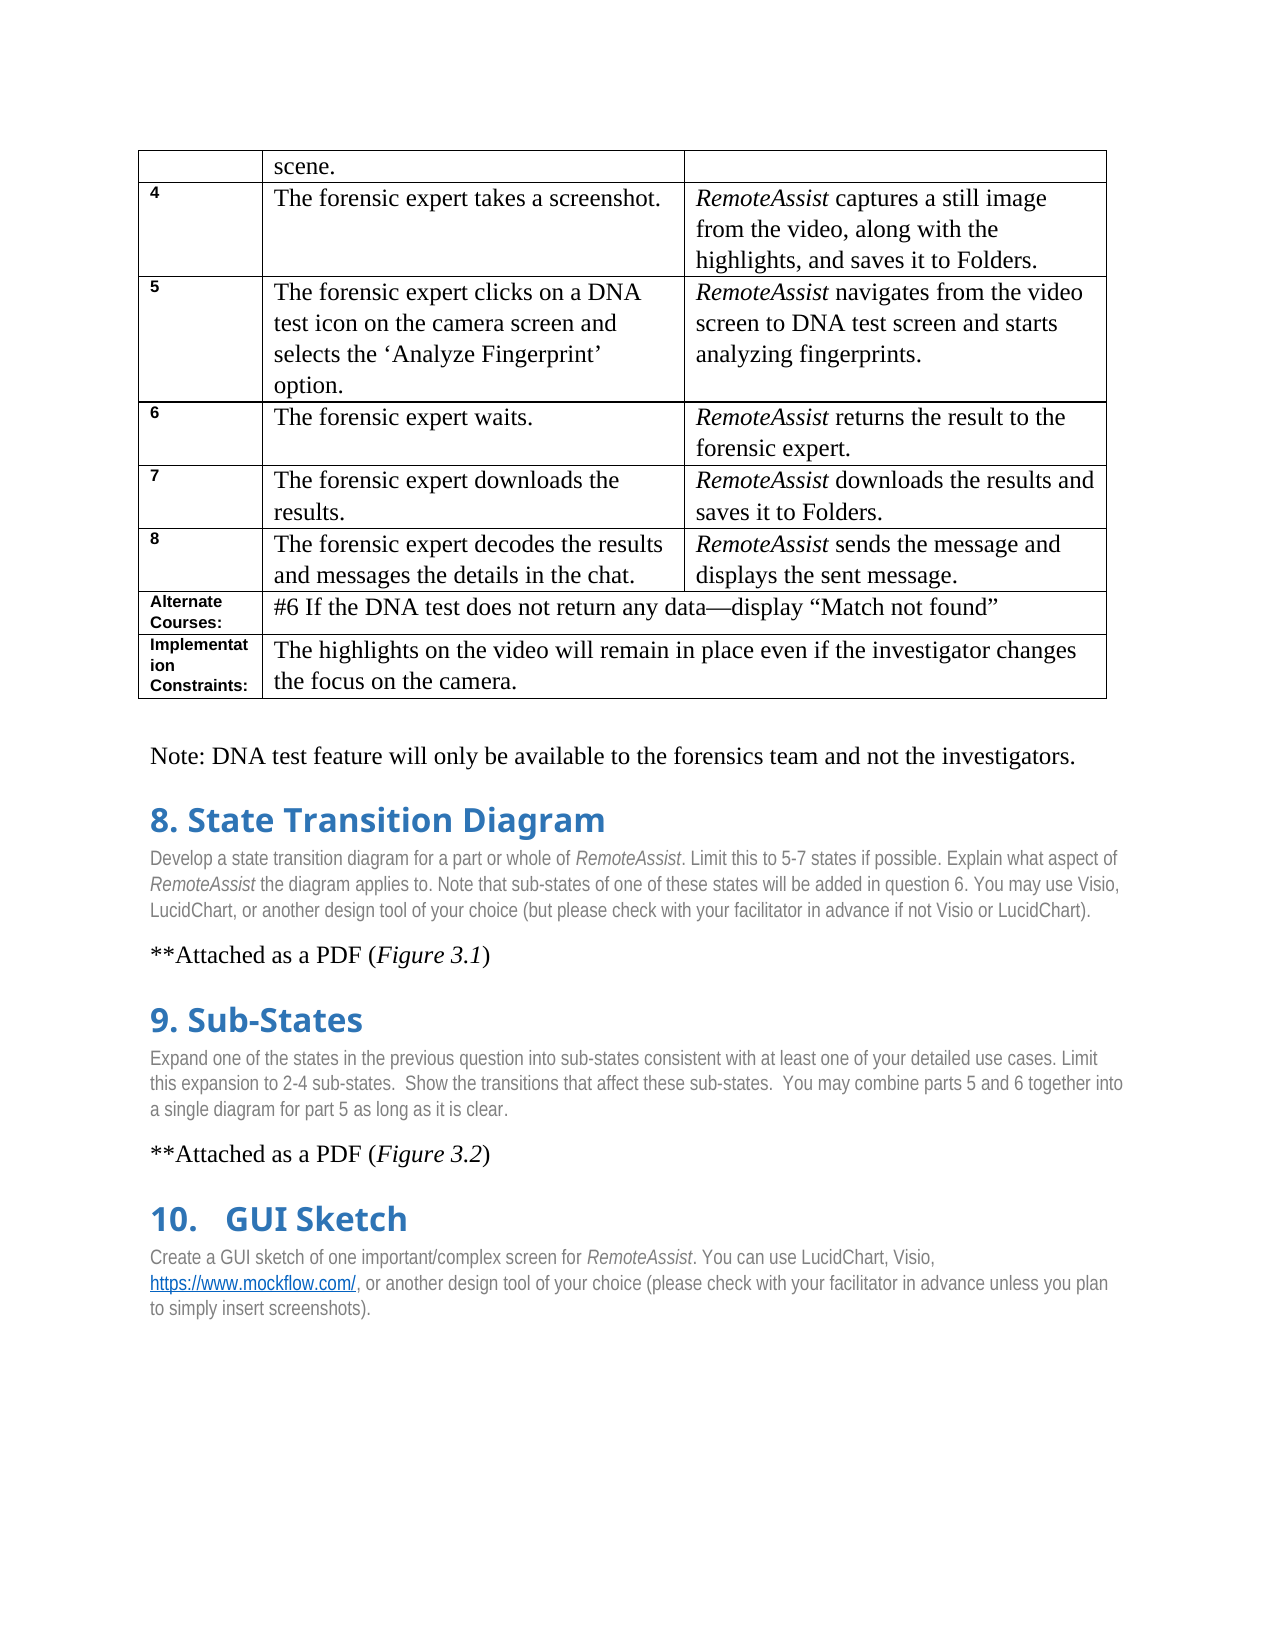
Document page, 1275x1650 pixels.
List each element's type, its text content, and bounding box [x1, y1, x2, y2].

text Note: DNA test feature will only be available to the forensics team and not the investigators. [150, 741, 1125, 770]
table_cell The forensic expert decodes the results and messages the details in the chat. [263, 529, 684, 591]
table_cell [263, 151, 684, 182]
table_cell RemoteAssist navigates from the video screen to DNA test screen and starts analyzing fingerprints. [685, 277, 1106, 401]
table_cell 4 [139, 183, 262, 276]
text Create a GUI sketch of one important/complex screen for RemoteAssist. You can use LucidChart, Visio, https://www.mockflow.com/, or another design tool of your choice (please check with your facilitator in advance unless you plan to simply insert screenshots). [150, 1244, 1125, 1320]
table_cell The forensic expert waits. [263, 403, 684, 464]
table_cell The forensic expert downloads the results. [263, 466, 684, 528]
table_cell RemoteAssist captures a still image from the video, along with the highlights, and saves it to Folders. [685, 183, 1106, 276]
table_cell RemoteAssist returns the result to the forensic expert. [685, 403, 1106, 464]
subtitle GUI Sketch [150, 1196, 1125, 1241]
table_cell 6 [139, 403, 262, 464]
text **Attached as a PDF (Figure 3.2) [150, 1139, 1125, 1168]
table_cell 3 [139, 151, 262, 182]
table_cell 7 [139, 466, 262, 528]
table_cell Implementation Constraints: [139, 635, 262, 698]
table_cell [685, 151, 1106, 182]
text **Attached as a PDF (Figure 3.1) [150, 940, 1125, 969]
table_cell RemoteAssist sends the message and displays the sent message. [685, 529, 1106, 591]
table_cell #6 If the DNA test does not return any data—display “Match not found” [263, 592, 1106, 634]
table_cell Alternate Courses: [139, 592, 262, 634]
table_cell The forensic expert clicks on a DNA test icon on the camera screen and selects the ‘Analyze Fingerprint’ option. [263, 277, 684, 401]
subtitle State Transition Diagram [150, 797, 1125, 843]
text Expand one of the states in the previous question into sub-states consistent with at least one of your detailed use cases. Limit this expansion to 2-4 sub-states. Show the transitions that affect these sub-states. You may combine parts 5 and 6 together into a single diagram for part 5 as long as it is clear. [150, 1045, 1125, 1121]
table_cell 5 [139, 277, 262, 401]
subtitle Sub-States [150, 996, 1125, 1042]
text Develop a state transition diagram for a part or whole of RemoteAssist. Limit this to 5-7 states if possible. Explain what aspect of RemoteAssist the diagram applies to. Note that sub-states of one of these states will be added in question 6. You may use Visio, LucidChart, or another design tool of your choice (but please check with your facilitator in advance if not Visio or LucidChart). [150, 846, 1125, 922]
table_cell The forensic expert takes a screenshot. [263, 183, 684, 276]
table_cell The highlights on the video will remain in place even if the investigator changes the focus on the camera. [263, 635, 1106, 698]
table_cell RemoteAssist downloads the results and saves it to Folders. [685, 466, 1106, 528]
table_cell 8 [139, 529, 262, 591]
